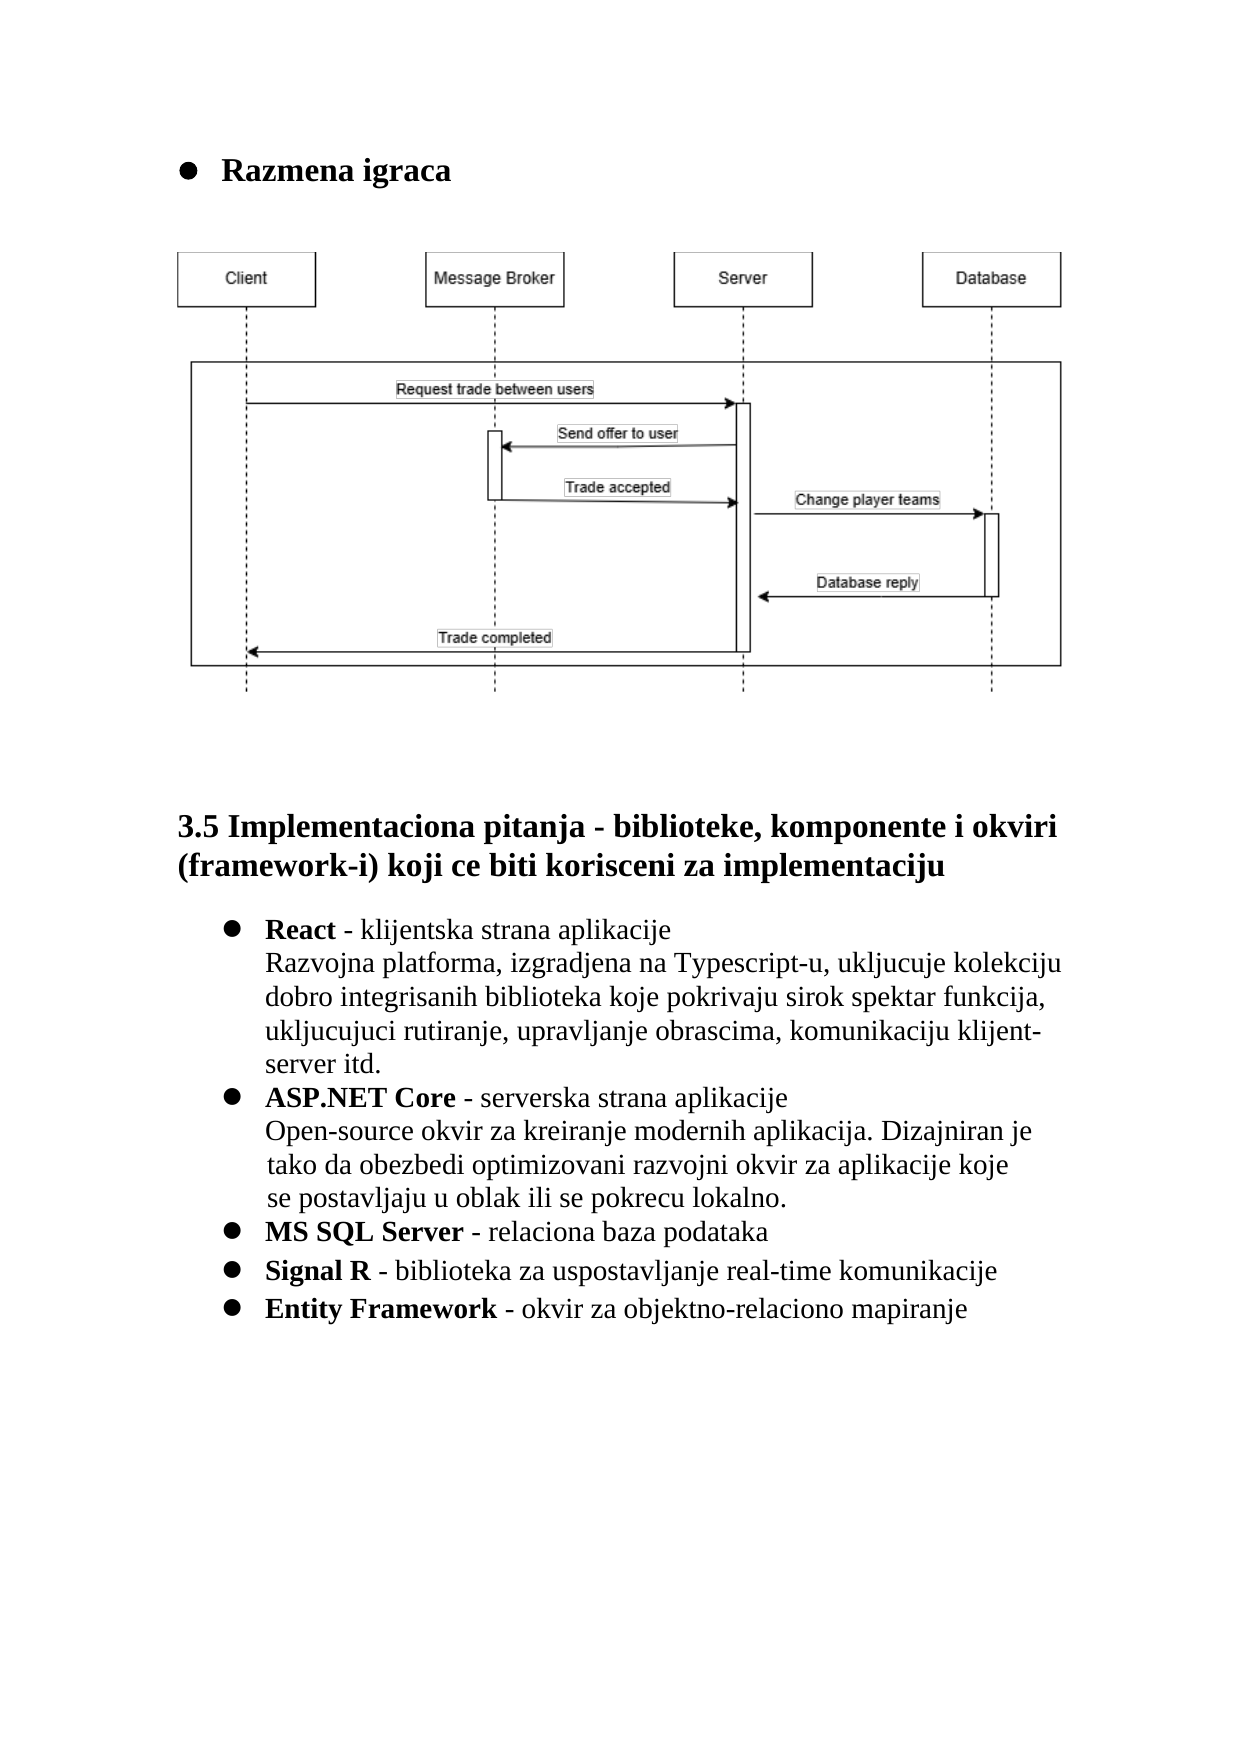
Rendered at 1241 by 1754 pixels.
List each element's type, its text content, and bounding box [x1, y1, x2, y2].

list MS SQL Server - relaciona baza podataka [221, 1214, 1063, 1248]
text (framework-i) koji ce biti korisceni za implementaciju [177, 845, 1063, 883]
picture [177, 252, 1063, 692]
list Razmena igraca [177, 150, 1063, 188]
list Signal R - biblioteka za uspostavljanje real-time komunikacije [221, 1253, 1063, 1286]
list ASP.NET Core - serverska strana aplikacije [221, 1080, 1063, 1113]
list React - klijentska strana aplikacije Razvojna platforma, izgradjena na Typescript-u, ukljucuje kolekciju dobro integrisanih biblioteka koje pokrivaju sirok spektar funkcija, ukljucujuci rutiranje, upravljanje obrascima, komunikaciju klijent-server itd. [221, 912, 1063, 1080]
list Open-source okvir za kreiranje modernih aplikacija. Dizajniran je tako da obezbedi optimizovani razvojni okvir za aplikacije koje se postavljaju u oblak ili se pokrecu lokalno. [177, 1113, 1063, 1214]
list Entity Framework - okvir za objektno-relaciono mapiranje [221, 1292, 1063, 1325]
text 3.5 Implementaciona pitanja - biblioteke, komponente i okviri [177, 807, 1063, 845]
